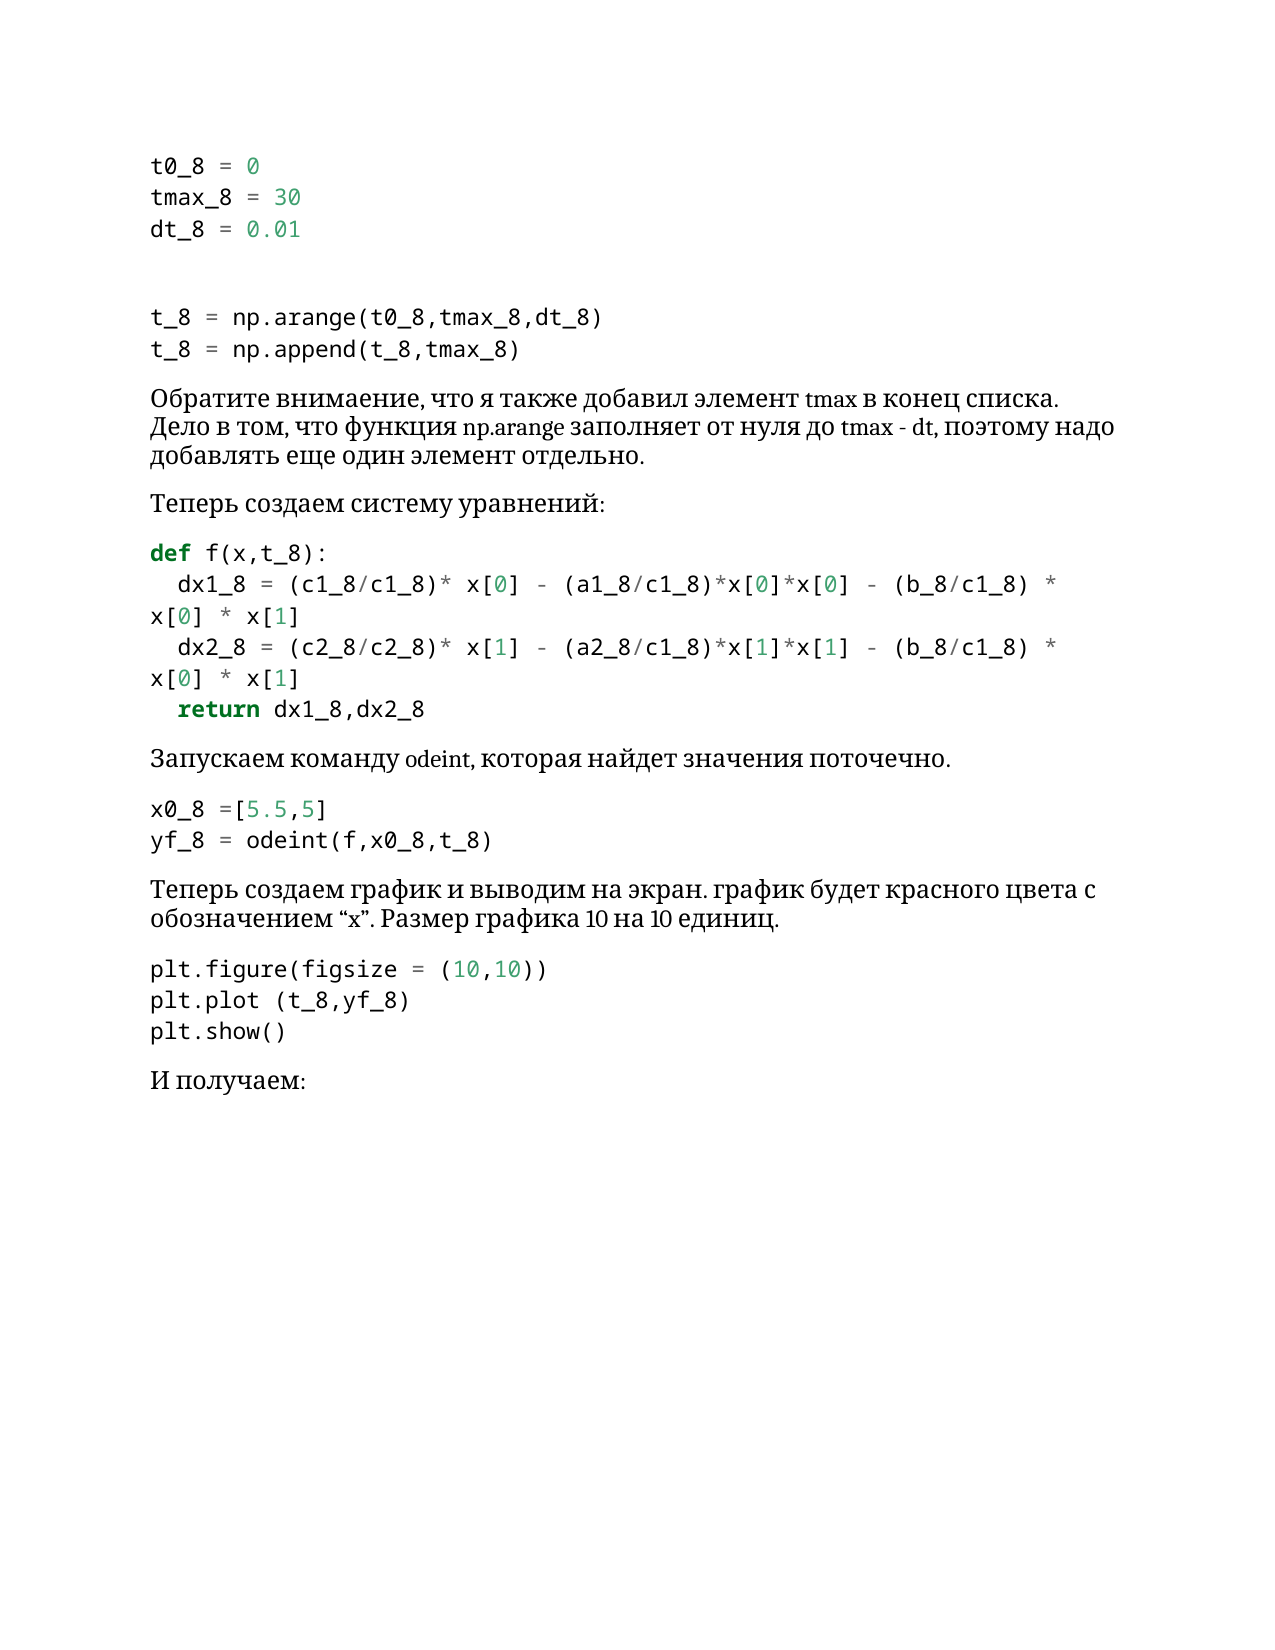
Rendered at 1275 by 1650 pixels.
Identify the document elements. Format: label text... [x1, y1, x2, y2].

text Запускаем команду odeint, которая найдет значения поточечно. [150, 745, 1125, 774]
text def f(x,t_8): dx1_8 = (c1_8/c1_8)* x[0] - (a1_8/c1_8)*x[0]*x[0] - (b_8/c1_8) * x[0] * x[1] dx2_8 = (c2_8/c2_8)* x[1] - (a2_8/c1_8)*x[1]*x[1] - (b_8/c1_8) * x[0] * x[1] return dx1_8,dx2_8 [150, 537, 1125, 724]
text plt.figure(figsize = (10,10)) plt.plot (t_8,yf_8) plt.show() [150, 952, 1125, 1046]
text Обратите внимаение, что я также добавил элемент tmax в конец списка. Дело в том, что функция np.arange заполняет от нуля до tmax - dt, поэтому надо добавлять еще один элемент отдельно. [150, 384, 1125, 471]
text x0_8 =[5.5,5] yf_8 = odeint(f,x0_8,t_8) [150, 793, 1125, 855]
text Теперь создаем график и выводим на экран. график будет красного цвета с обозначением “x”. Размер графика 10 на 10 единиц. [150, 876, 1125, 934]
text И получаем: [150, 1067, 1125, 1096]
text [150, 150, 1125, 364]
text Теперь создаем систему уравнений: [150, 489, 1125, 518]
